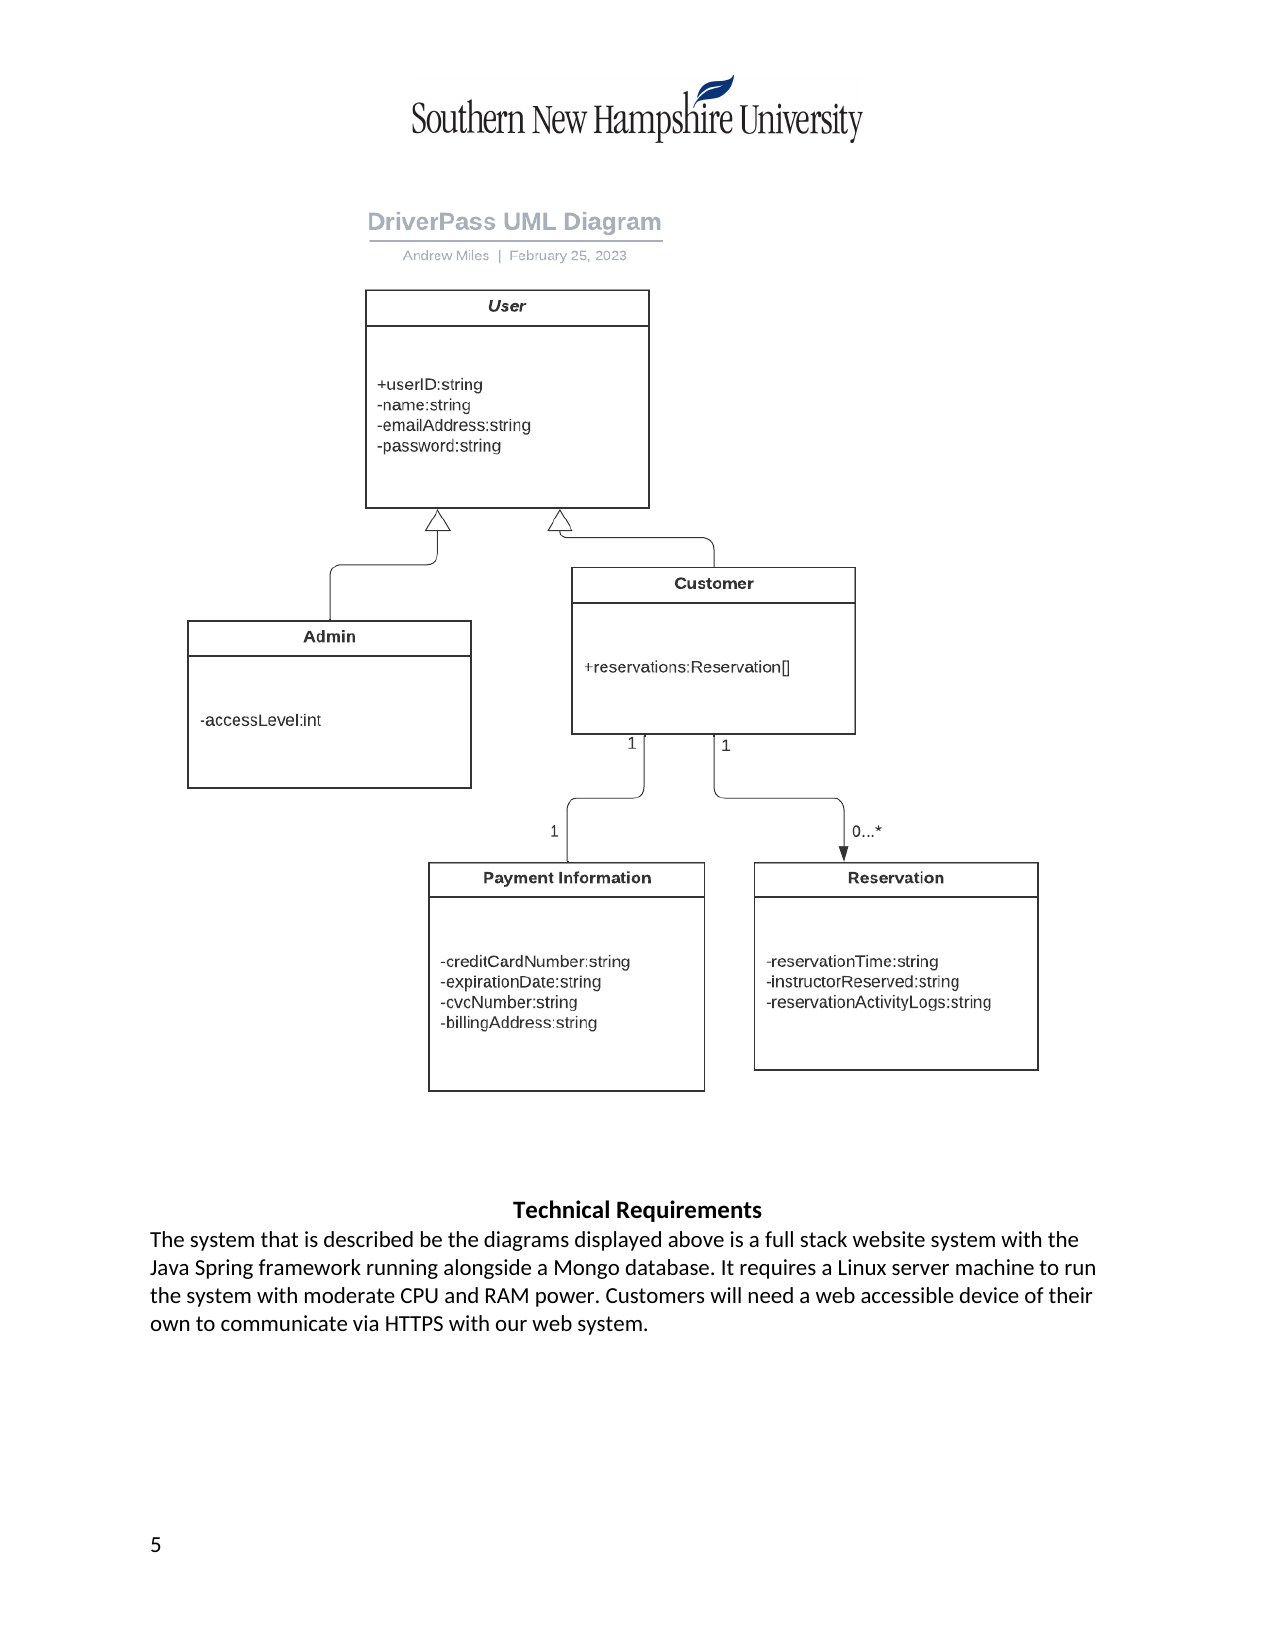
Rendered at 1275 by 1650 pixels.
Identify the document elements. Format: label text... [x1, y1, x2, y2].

picture [412, 75, 863, 143]
text The system that is described be the diagrams displayed above is a full stack website system with the Java Spring framework running alongside a Mongo database. It requires a Linux server machine to run the system with moderate CPU and RAM power. Customers will need a web accessible device of their own to communicate via HTTPS with our web system. [150, 1225, 1125, 1337]
subtitle Technical Requirements [150, 1195, 1125, 1225]
